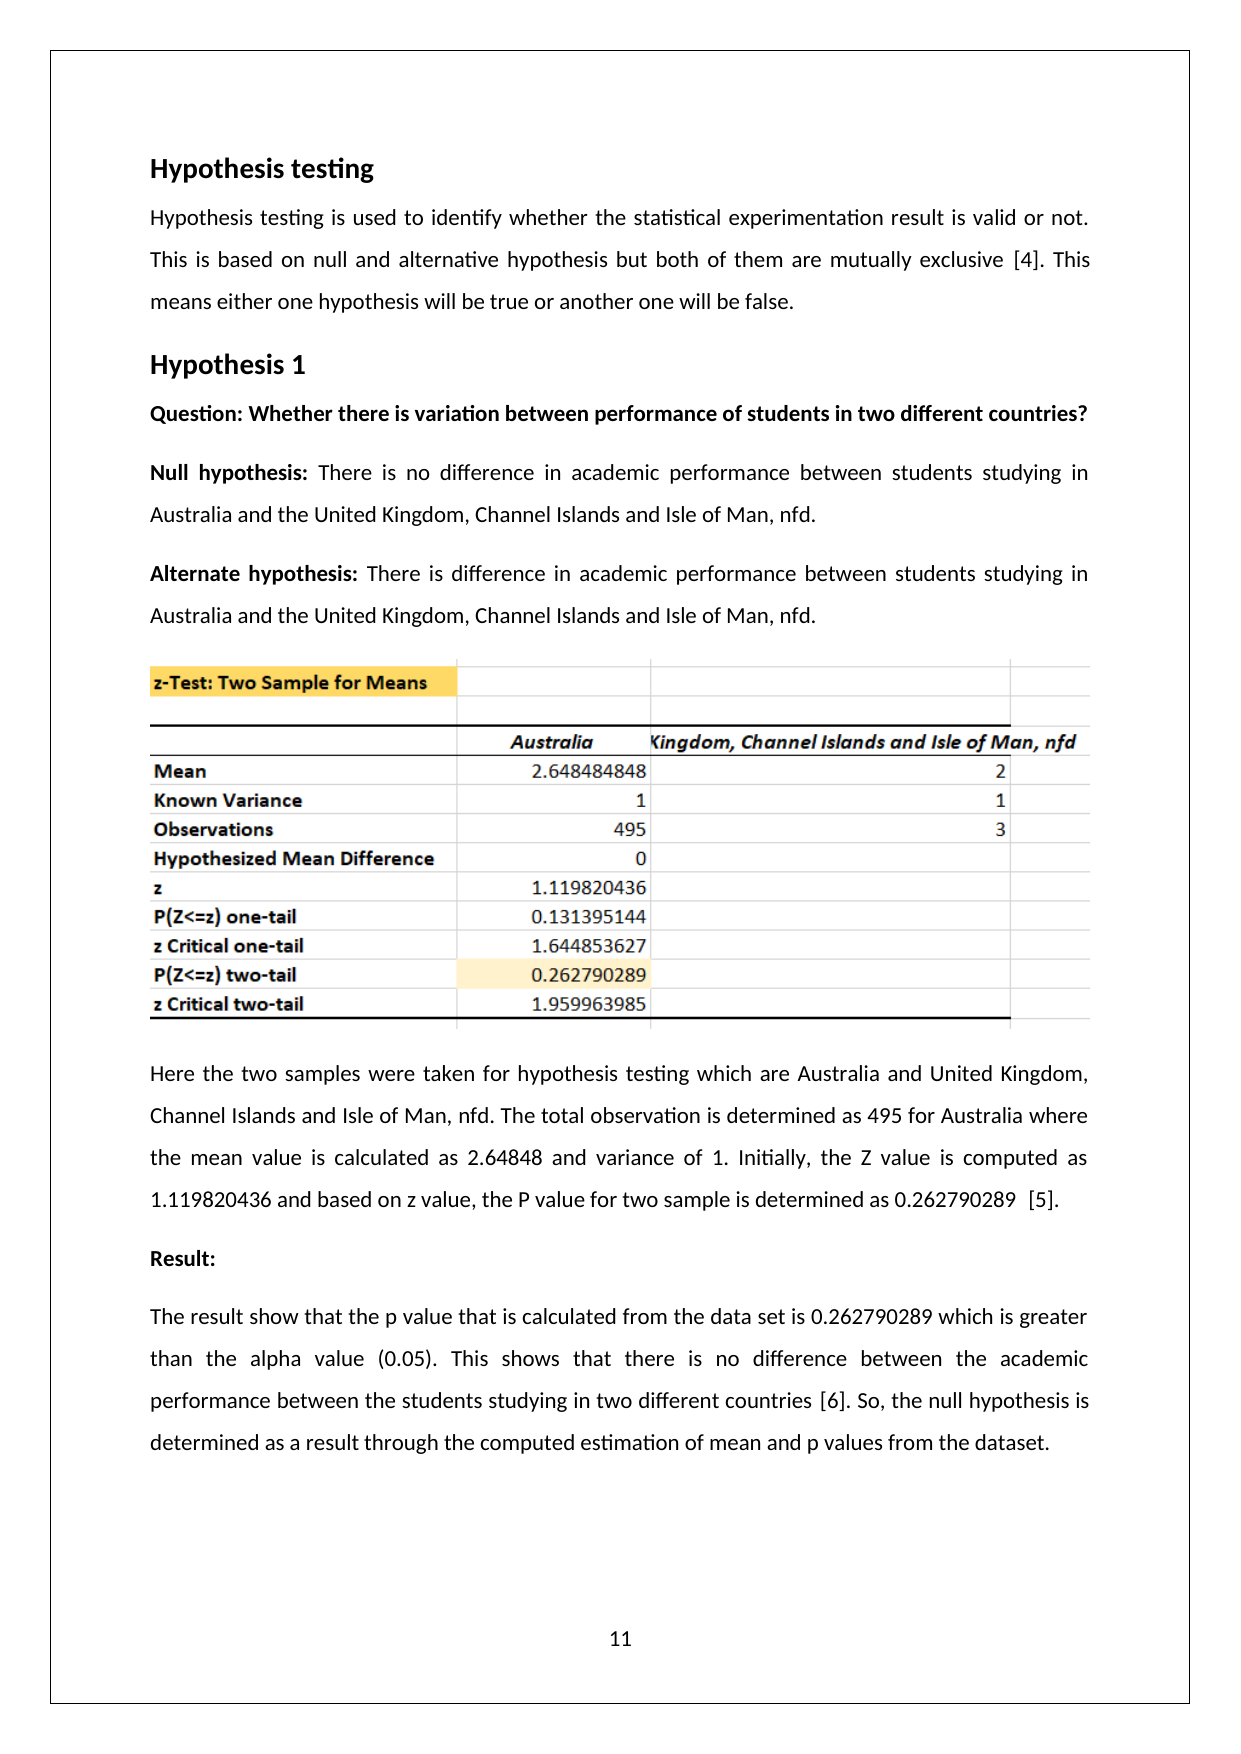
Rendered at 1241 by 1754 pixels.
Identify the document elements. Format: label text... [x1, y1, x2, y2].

picture [150, 659, 1091, 1029]
text Question: Whether there is variation between performance of students in two different countries? [150, 399, 1090, 427]
text The result show that the p value that is calculated from the data set is 0.262790289 which is greater than the alpha value (0.05). This shows that there is no difference between the academic performance between the students studying in two different countries. So, the null hypothesis is determined as a result through the computed estimation of mean and p values from the dataset. [150, 1302, 1090, 1456]
subtitle Hypothesis testing [150, 150, 1090, 186]
text Result: [150, 1244, 1090, 1272]
text Null hypothesis: There is no difference in academic performance between students studying in Australia and the United Kingdom, Channel Islands and Isle of Man, nfd. [150, 458, 1090, 528]
text Here the two samples were taken for hypothesis testing which are Australia and United Kingdom, Channel Islands and Isle of Man, nfd. The total observation is determined as 495 for Australia where the mean value is calculated as 2.64848 and variance of 1. Initially, the Z value is computed as 1.119820436 and based on z value, the P value for two sample is determined as 0.262790289 . [150, 1059, 1090, 1213]
text Alternate hypothesis: There is difference in academic performance between students studying in Australia and the United Kingdom, Channel Islands and Isle of Man, nfd. [150, 559, 1090, 629]
text Hypothesis testing is used to identify whether the statistical experimentation result is valid or not. This is based on null and alternative hypothesis but both of them are mutually exclusive. This means either one hypothesis will be true or another one will be false. [150, 203, 1090, 315]
subtitle Hypothesis 1 [150, 346, 1090, 382]
